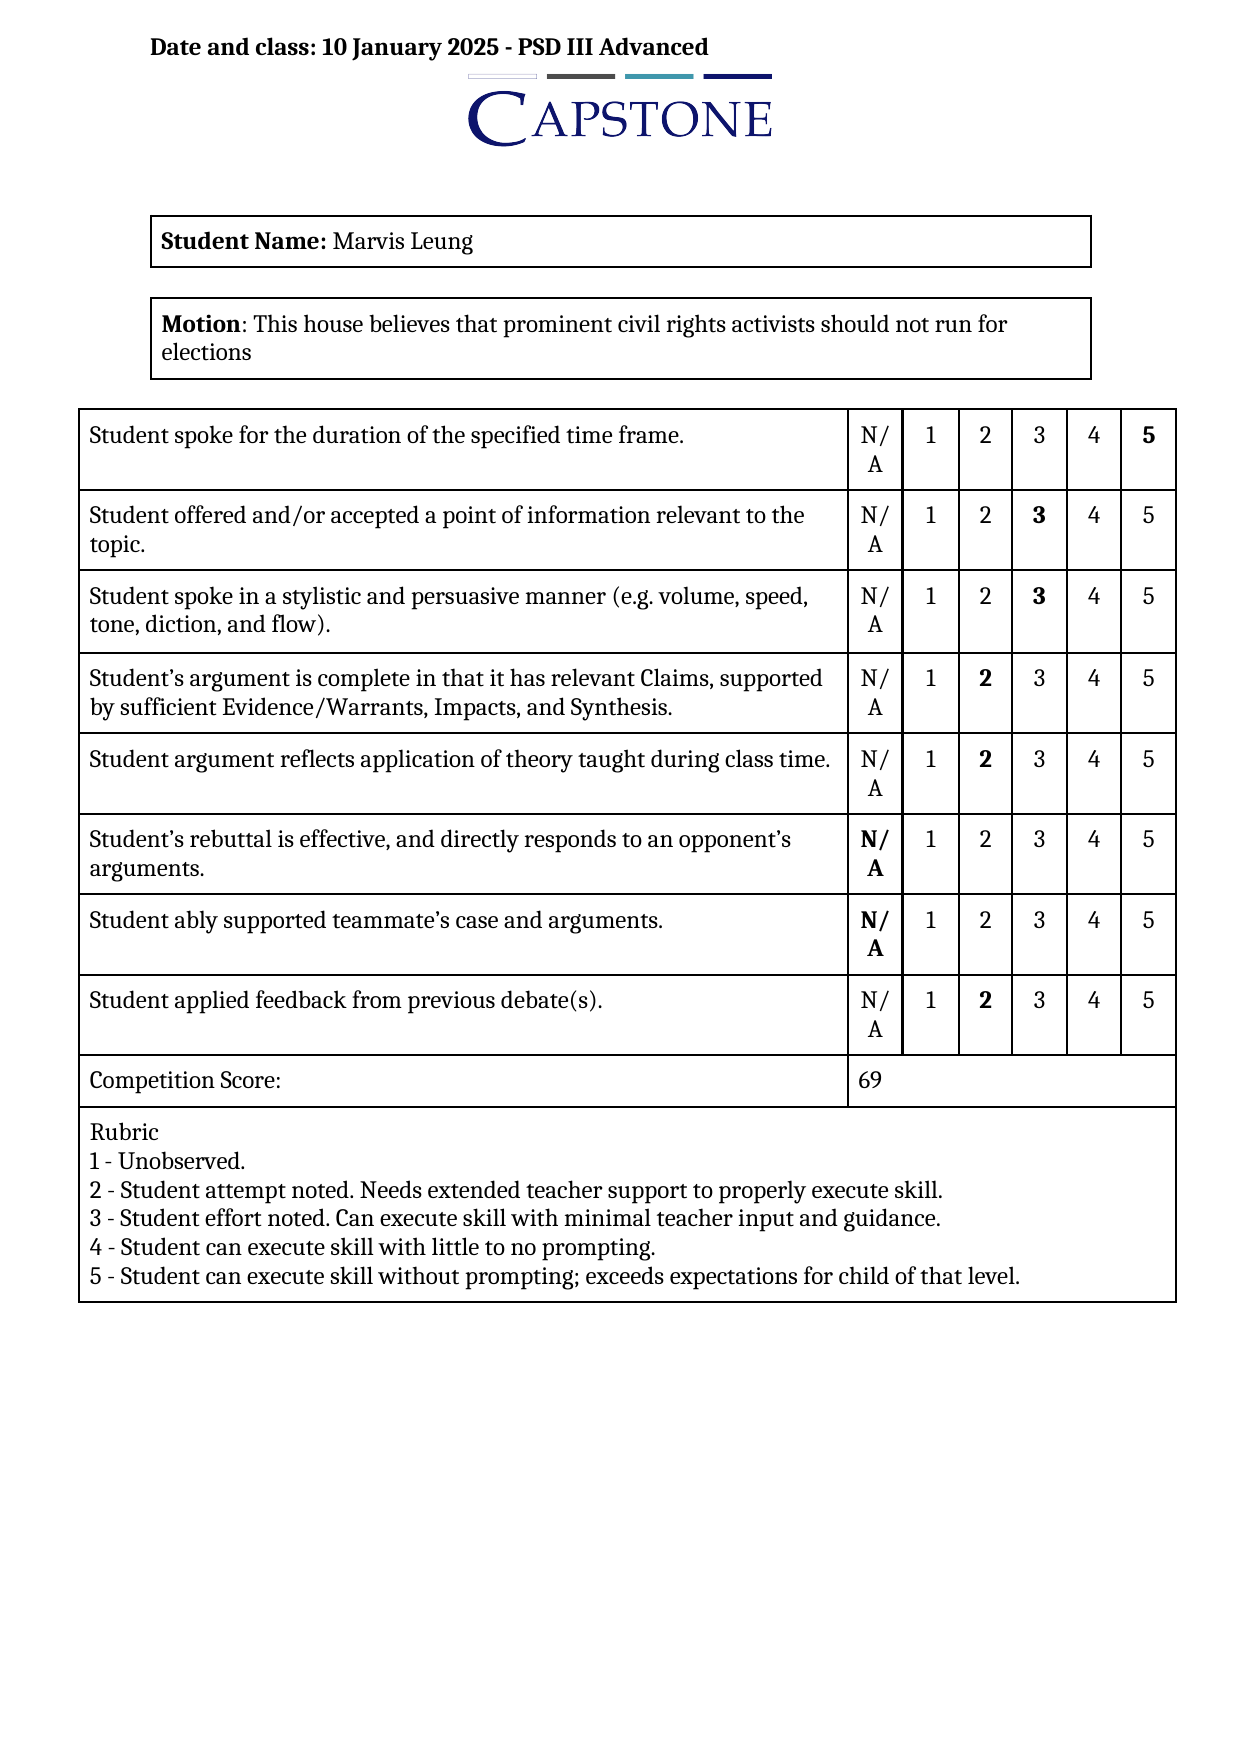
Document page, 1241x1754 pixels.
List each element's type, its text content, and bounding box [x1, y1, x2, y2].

table_cell 2 [960, 734, 1011, 813]
table_cell Student offered and/or accepted a point of information relevant to the topic. [80, 491, 847, 569]
table_cell 5 [1122, 491, 1175, 569]
picture [460, 66, 781, 153]
table_cell N/A [849, 815, 901, 893]
table_header Student spoke for the duration of the specified time frame. [80, 410, 847, 489]
table_header 1 [904, 410, 958, 489]
table_cell 1 [904, 491, 958, 569]
table_cell Rubric 1 - Unobserved. 2 - Student attempt noted. Needs extended teacher support to properly execute skill. 3 - Student effort noted. Can execute skill with minimal teacher input and guidance. 4 - Student can execute skill with little to no prompting. 5 - Student can execute skill without prompting; exceeds expectations for child of that level. [80, 1108, 1175, 1301]
table_cell Student applied feedback from previous debate(s). [80, 976, 847, 1054]
table_cell 2 [960, 491, 1011, 569]
table_cell 2 [960, 815, 1011, 893]
table_header 4 [1068, 410, 1120, 489]
table_cell N/A [849, 571, 901, 652]
table_header 2 [960, 410, 1011, 489]
table_cell 5 [1122, 815, 1175, 893]
table_cell 2 [960, 654, 1011, 732]
table_cell 3 [1013, 654, 1066, 732]
table_cell 4 [1068, 654, 1120, 732]
table_cell 5 [1122, 571, 1175, 652]
table_cell 4 [1068, 815, 1120, 893]
table_cell 3 [1013, 491, 1066, 569]
table_cell Competition Score: [80, 1056, 847, 1106]
table_cell 2 [960, 571, 1011, 652]
table_cell 4 [1068, 895, 1120, 973]
table_cell N/A [849, 895, 901, 973]
table_cell N/A [849, 734, 901, 813]
table_header 5 [1122, 410, 1175, 489]
table_cell 4 [1068, 571, 1120, 652]
table_cell Student argument reflects application of theory taught during class time. [80, 734, 847, 813]
table_cell 4 [1068, 491, 1120, 569]
table_cell Student’s argument is complete in that it has relevant Claims, supported by sufficient Evidence/Warrants, Impacts, and Synthesis. [80, 654, 847, 732]
table_cell 5 [1122, 654, 1175, 732]
table_cell 3 [1013, 571, 1066, 652]
table_cell 1 [904, 654, 958, 732]
table_cell Student spoke in a stylistic and persuasive manner (e.g. volume, speed, tone, diction, and flow). [80, 571, 847, 652]
table_header N/A [849, 410, 901, 489]
table_cell 5 [1122, 976, 1175, 1054]
table_cell 2 [960, 976, 1011, 1054]
table_cell 2 [960, 895, 1011, 973]
table_cell N/A [849, 654, 901, 732]
table_header 3 [1013, 410, 1066, 489]
table_cell Student’s rebuttal is effective, and directly responds to an opponent’s arguments. [80, 815, 847, 893]
table_cell 5 [1122, 895, 1175, 973]
table_cell 4 [1068, 734, 1120, 813]
table_cell 1 [904, 976, 958, 1054]
table_cell 1 [904, 734, 958, 813]
table_cell 3 [1013, 895, 1066, 973]
table_cell 3 [1013, 976, 1066, 1054]
table_cell 1 [904, 895, 958, 973]
table_header Motion: This house believes that prominent civil rights activists should not run for elections [152, 299, 1090, 377]
table_cell 4 [1068, 976, 1120, 1054]
table_cell 69 [849, 1056, 1175, 1106]
table_cell 5 [1122, 734, 1175, 813]
table_cell 1 [904, 571, 958, 652]
table_cell 3 [1013, 815, 1066, 893]
table_cell 3 [1013, 734, 1066, 813]
table_header Student Name: Marvis Leung [152, 217, 1090, 266]
table_cell N/A [849, 491, 901, 569]
table_cell N/A [849, 976, 901, 1054]
table_cell Student ably supported teammate’s case and arguments. [80, 895, 847, 973]
table_cell 1 [904, 815, 958, 893]
